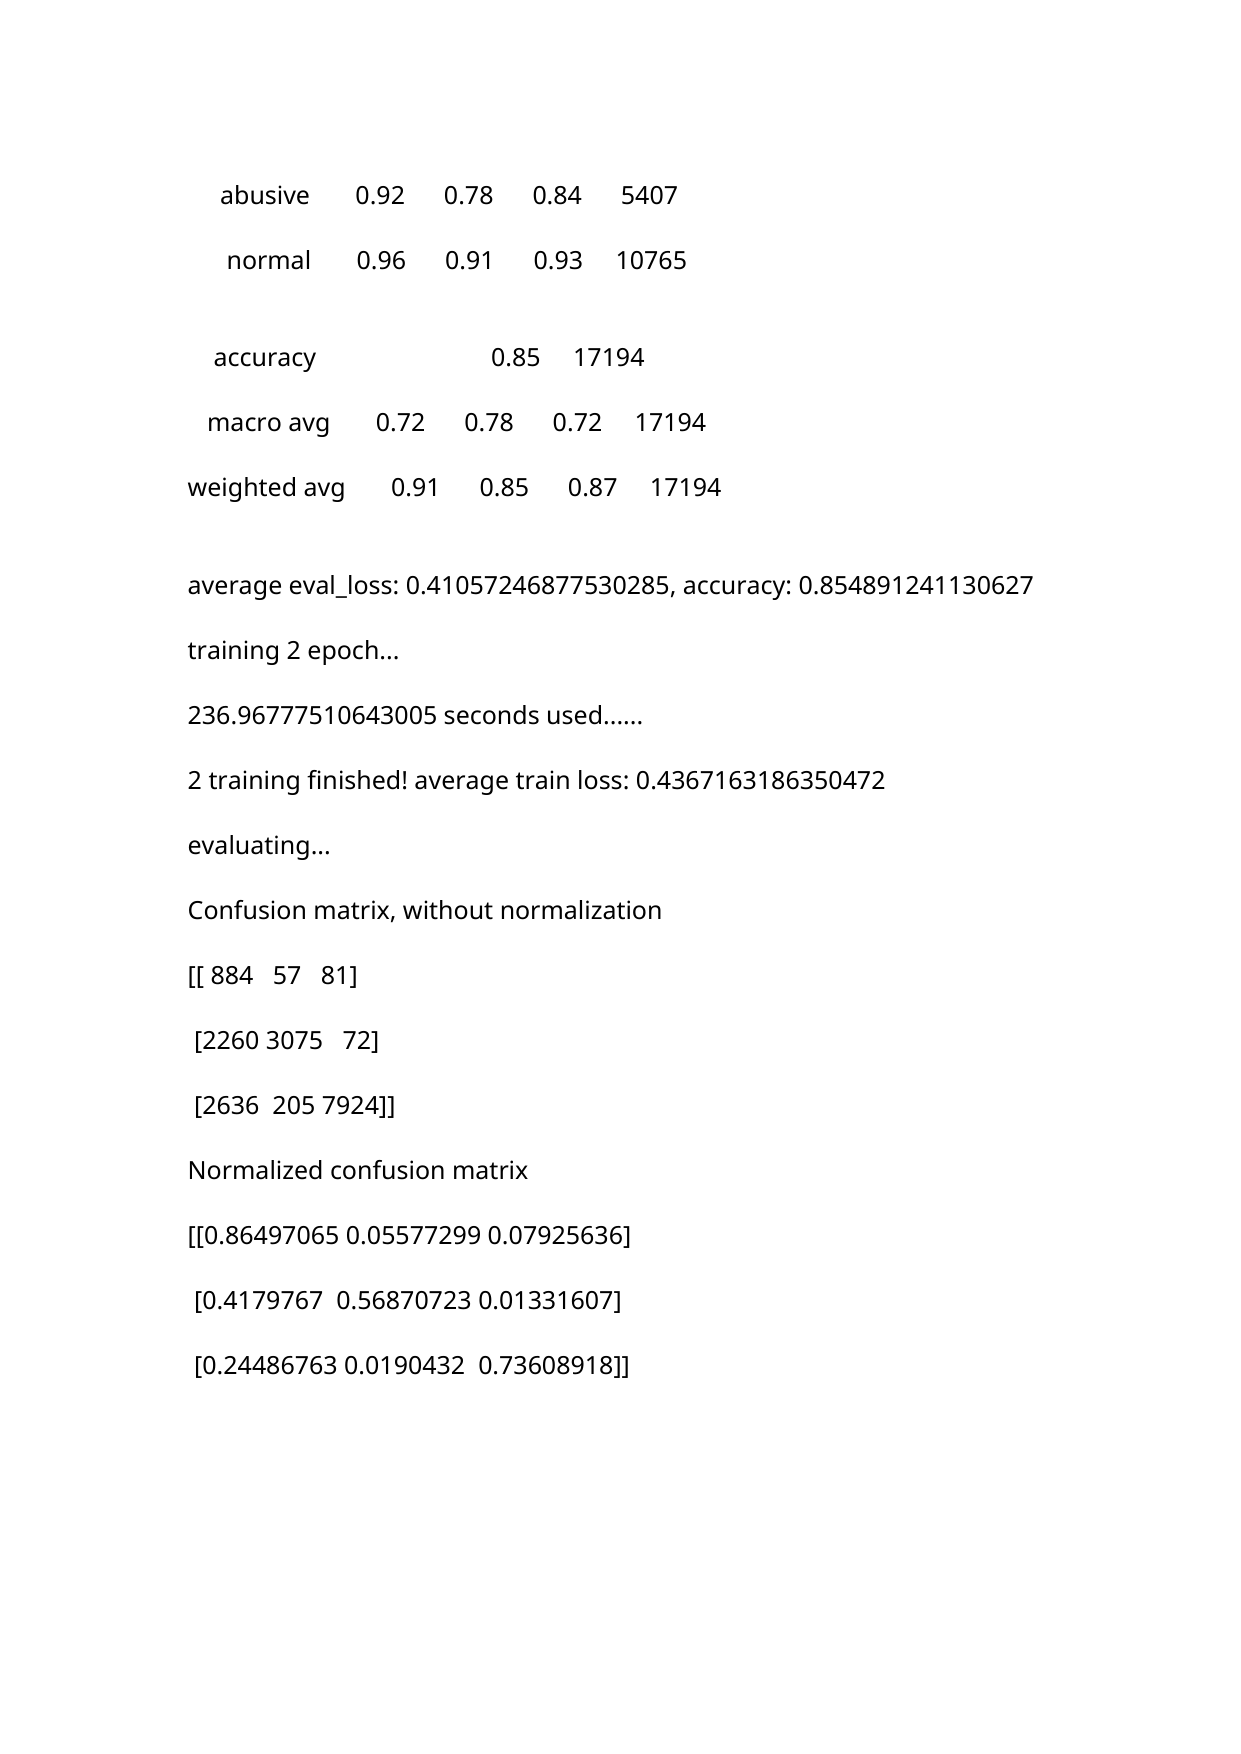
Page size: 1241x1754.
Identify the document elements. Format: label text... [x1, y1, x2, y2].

text 2 training finished! average train loss: 0.4367163186350472 [187, 747, 1053, 812]
text abusive 0.92 0.78 0.84 5407 [187, 162, 1053, 227]
text accuracy 0.85 17194 [187, 324, 1053, 389]
text Normalized confusion matrix [187, 1137, 1053, 1202]
text [2260 3075 72] [187, 1007, 1053, 1072]
text training 2 epoch... [187, 617, 1053, 682]
text Confusion matrix, without normalization [187, 877, 1053, 942]
text [[ 884 57 81] [187, 942, 1053, 1007]
text [2636 205 7924]] [187, 1072, 1053, 1137]
text [0.24486763 0.0190432 0.73608918]] [187, 1332, 1053, 1397]
text 236.96777510643005 seconds used...... [187, 682, 1053, 747]
text [[0.86497065 0.05577299 0.07925636] [187, 1202, 1053, 1267]
text normal 0.96 0.91 0.93 10765 [187, 227, 1053, 292]
text evaluating... [187, 812, 1053, 877]
text macro avg 0.72 0.78 0.72 17194 [187, 389, 1053, 454]
text [0.4179767 0.56870723 0.01331607] [187, 1267, 1053, 1332]
text weighted avg 0.91 0.85 0.87 17194 [187, 454, 1053, 519]
text average eval_loss: 0.41057246877530285, accuracy: 0.854891241130627 [187, 552, 1053, 617]
